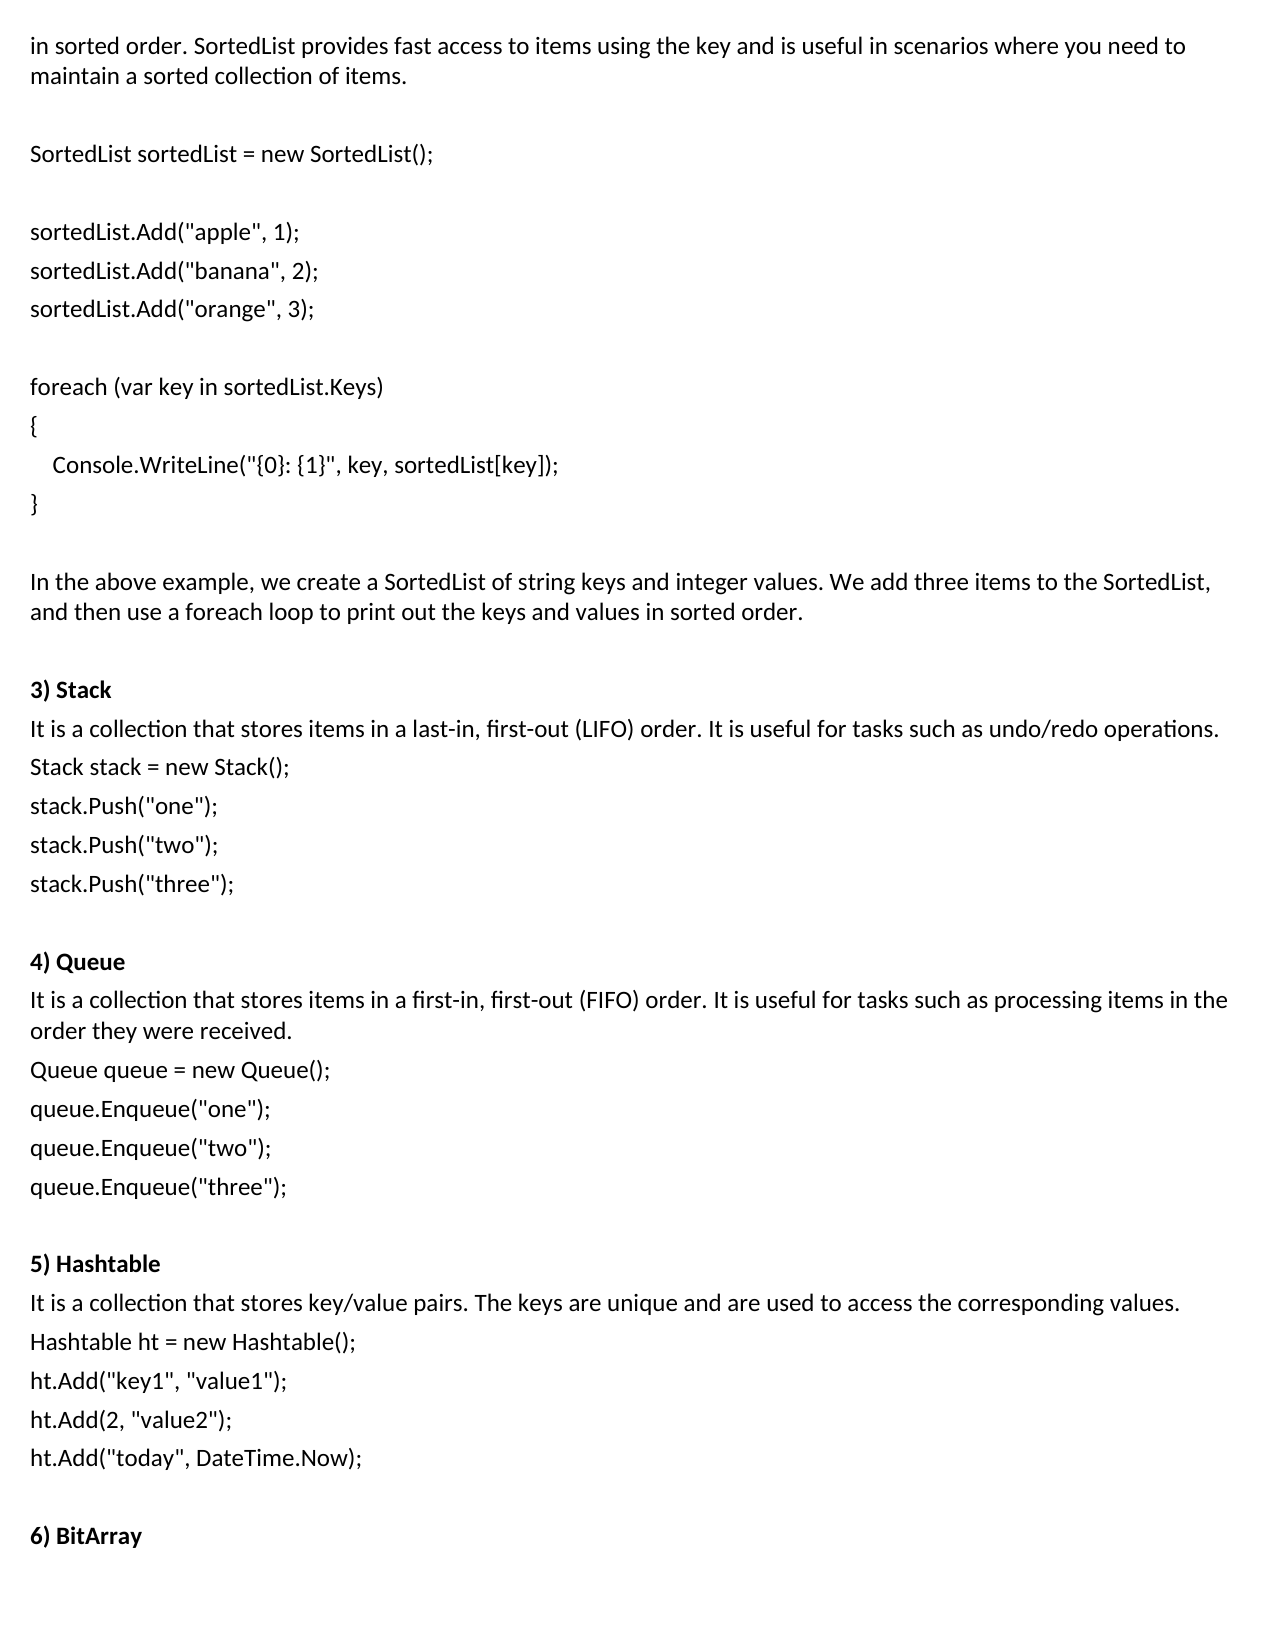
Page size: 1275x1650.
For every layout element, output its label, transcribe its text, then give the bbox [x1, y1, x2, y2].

text queue.Enqueue("two"); [30, 1132, 1245, 1162]
text Hashtable ht = new Hashtable(); [30, 1326, 1245, 1357]
text It is a collection that stores items in a last-in, first-out (LIFO) order. It is useful for tasks such as undo/redo operations. [30, 713, 1245, 743]
text It is a collection that stores key/value pairs. The keys are unique and are used to access the corresponding values. [30, 1287, 1245, 1318]
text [30, 30, 1245, 91]
text 6) BitArray [30, 1520, 1245, 1551]
text foreach (var key in sortedList.Keys) [30, 371, 1245, 402]
text queue.Enqueue("one"); [30, 1093, 1245, 1123]
text sortedList.Add("banana", 2); [30, 255, 1245, 285]
text In the above example, we create a SortedList of string keys and integer values. We add three items to the SortedList, and then use a foreach loop to print out the keys and values in sorted order. [30, 566, 1245, 627]
text 5) Hashtable [30, 1248, 1245, 1279]
text { [30, 410, 1245, 441]
text SortedList sortedList = new SortedList(); [30, 138, 1245, 169]
text It is a collection that stores items in a first-in, first-out (FIFO) order. It is useful for tasks such as processing items in the order they were received. [30, 985, 1245, 1046]
text stack.Push("two"); [30, 829, 1245, 860]
text } [30, 488, 1245, 518]
text sortedList.Add("orange", 3); [30, 294, 1245, 324]
text ht.Add(2, "value2"); [30, 1404, 1245, 1434]
text queue.Enqueue("three"); [30, 1171, 1245, 1201]
text stack.Push("three"); [30, 868, 1245, 899]
text sortedList.Add("apple", 1); [30, 216, 1245, 246]
text 4) Queue [30, 946, 1245, 976]
text stack.Push("one"); [30, 790, 1245, 821]
text ht.Add("key1", "value1"); [30, 1365, 1245, 1395]
text Stack stack = new Stack(); [30, 752, 1245, 782]
text Queue queue = new Queue(); [30, 1054, 1245, 1084]
text ht.Add("today", DateTime.Now); [30, 1443, 1245, 1473]
text 3) Stack [30, 674, 1245, 704]
text Console.WriteLine("{0}: {1}", key, sortedList[key]); [30, 449, 1245, 479]
